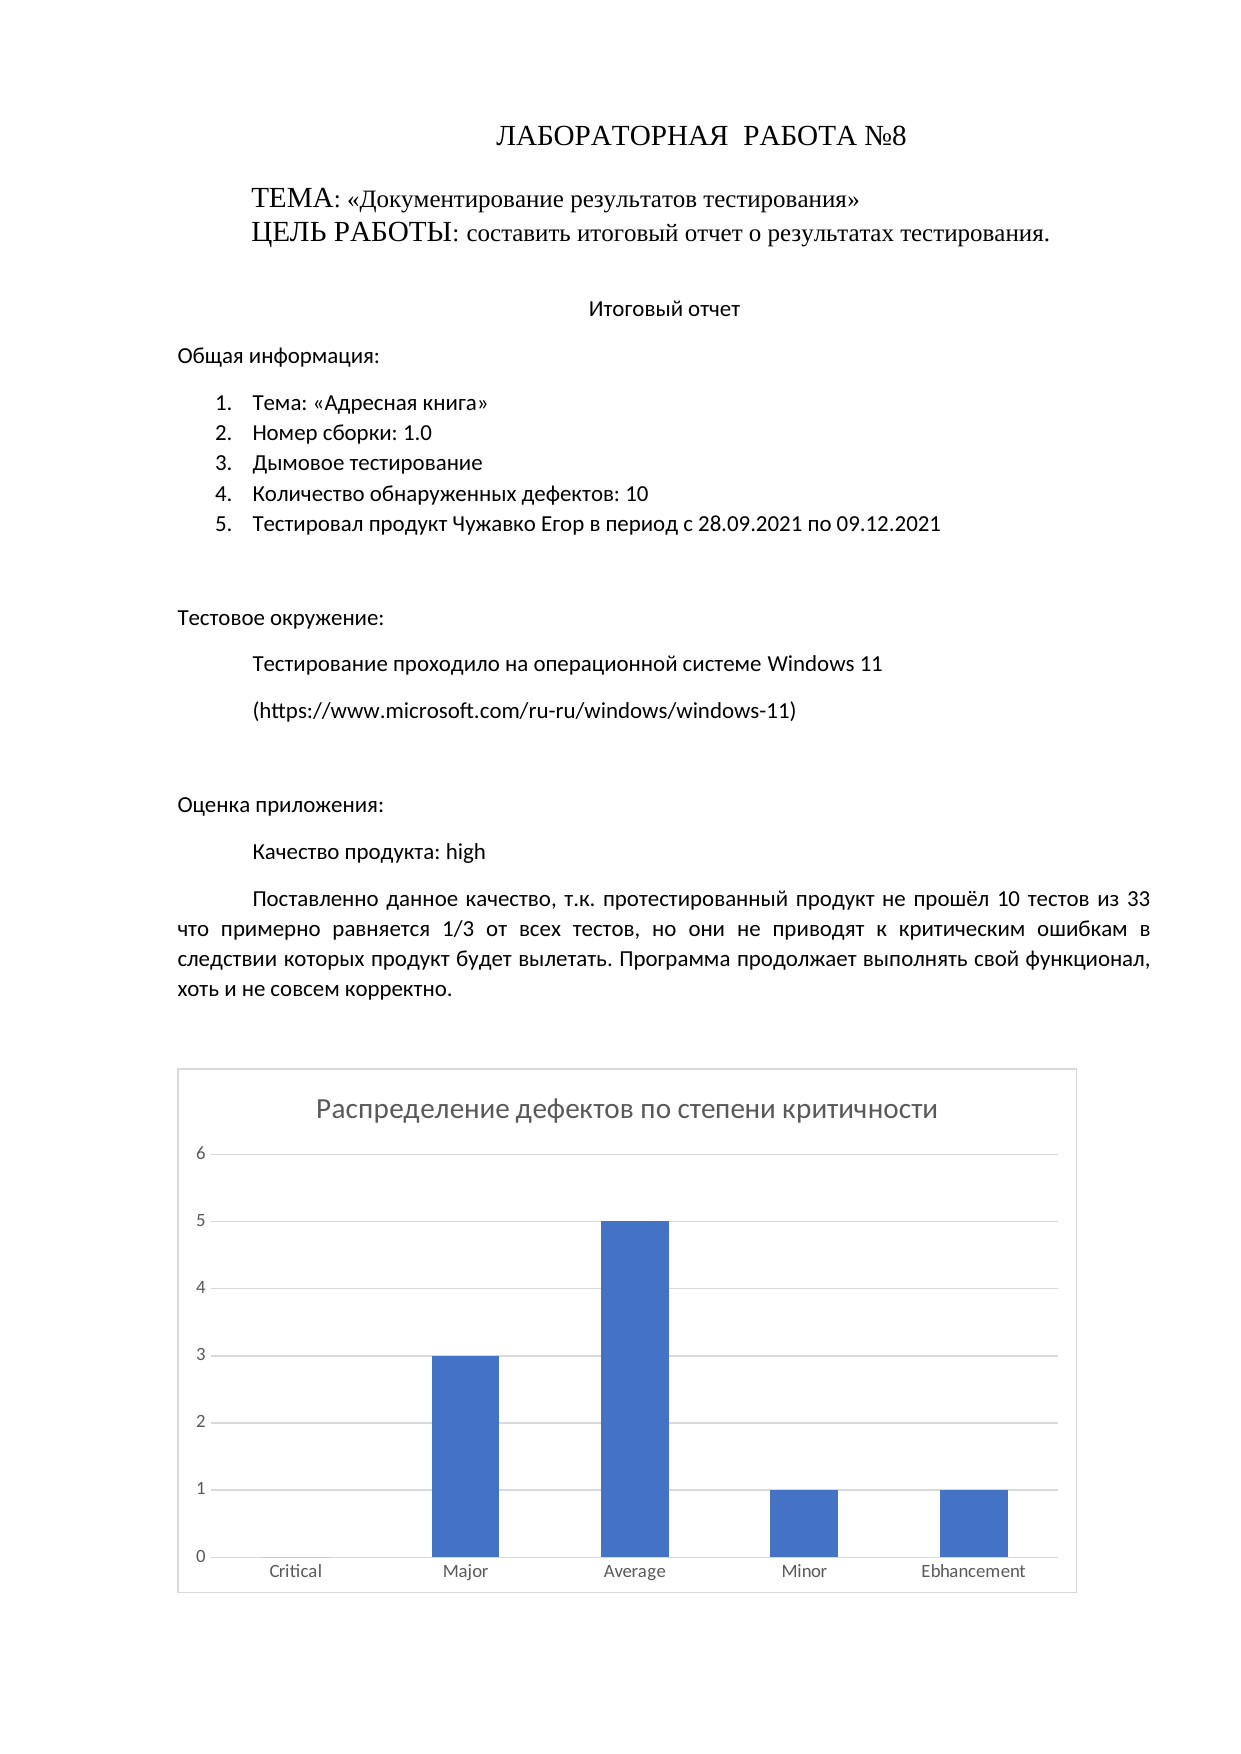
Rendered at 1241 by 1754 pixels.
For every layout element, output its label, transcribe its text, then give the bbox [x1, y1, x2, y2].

list Номер сборки: 1.0 [215, 418, 1152, 446]
text Цель работы: составить итоговый отчет о результатах тестирования. [177, 214, 1152, 247]
text Поставленно данное качество, т.к. протестированный продукт не прошёл 10 тестов из 33 что примерно равняется 1/3 от всех тестов, но они не приводят к критическим ошибкам в следствии которых продукт будет вылетать. Программа продолжает выполнять свой функционал, хоть и не совсем корректно. [177, 884, 1152, 1003]
list Тестировал продукт Чужавко Егор в период с 28.09.2021 по 09.12.2021 [215, 509, 1152, 537]
text лабораторная РАБОТА №8 [177, 118, 1152, 152]
text (https://www.microsoft.com/ru-ru/windows/windows-11) [177, 696, 1152, 724]
text Тестирование проходило на операционной системе Windows 11 [177, 649, 1152, 678]
list Дымовое тестирование [215, 448, 1152, 477]
list Тема: «Адресная книга» [215, 388, 1152, 416]
text Итоговый отчет [177, 294, 1152, 322]
list Количество обнаруженных дефектов: 10 [215, 479, 1152, 507]
text Общая информация: [177, 341, 1152, 369]
text Тема: «Документирование результатов тестирования» [177, 180, 1152, 214]
text Качество продукта: high [177, 837, 1152, 865]
text Оценка приложения: [177, 790, 1152, 818]
text Тестовое окружение: [177, 603, 1152, 631]
